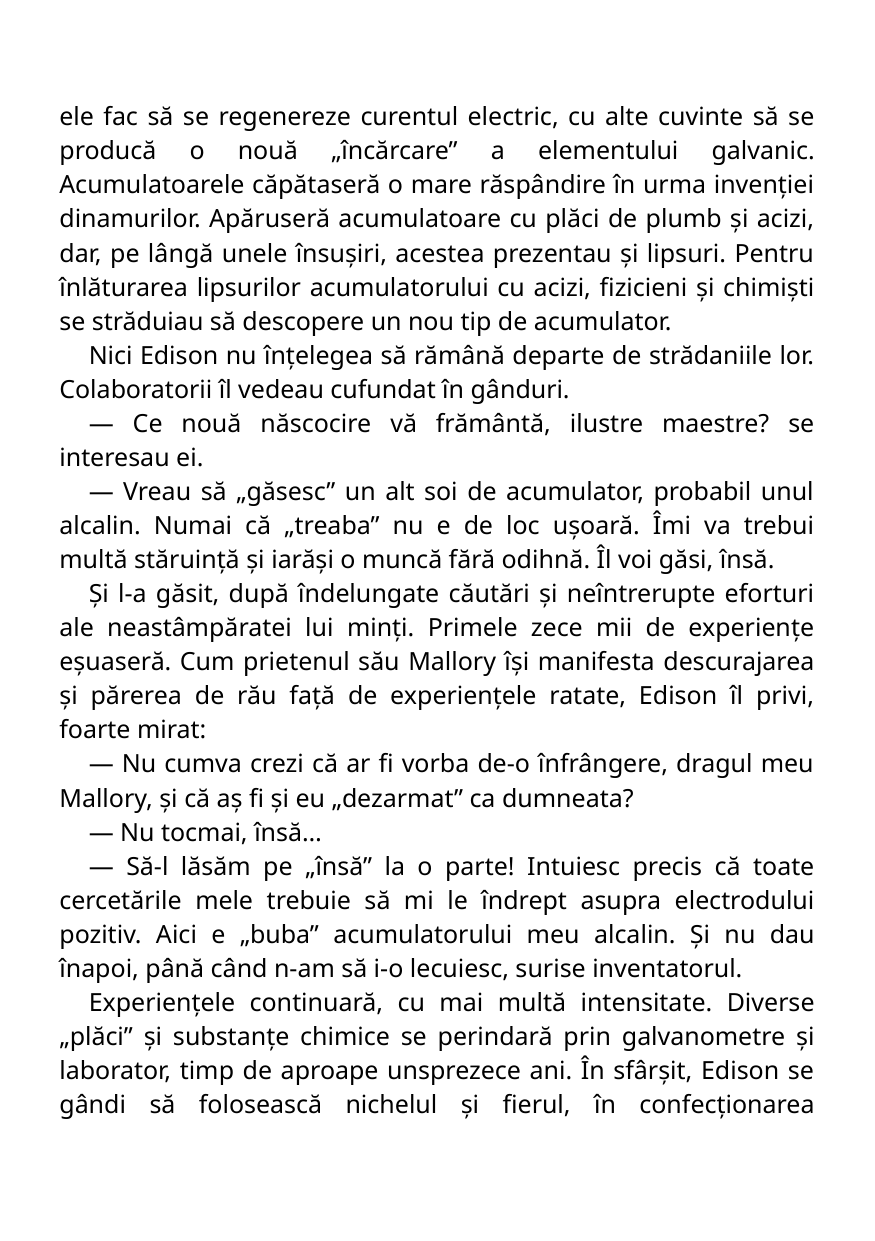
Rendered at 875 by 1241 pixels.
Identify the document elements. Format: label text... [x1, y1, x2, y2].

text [59, 99, 815, 337]
text — Ce nouă născocire vă frământă, ilustre maestre? se interesau ei. [59, 406, 815, 474]
text — Nu tocmai, însă… [59, 814, 815, 848]
text — Vreau să „găsesc” un alt soi de acumulator, probabil unul alcalin. Numai că „treaba” nu e de loc uşoară. Îmi va trebui multă stăruinţă şi iarăşi o muncă fără odihnă. Îl voi găsi, însă. [59, 474, 815, 576]
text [59, 984, 815, 1121]
text Nici Edison nu înţelegea să rămână departe de strădaniile lor. Colaboratorii îl vedeau cufundat în gânduri. [59, 337, 815, 406]
text — Să-l lăsăm pe „însă” la o parte! Intuiesc precis că toate cercetările mele trebuie să mi le îndrept asupra electrodului pozitiv. Aici e „buba” acumulatorului meu alcalin. Şi nu dau înapoi, până când n-am să i-o lecuiesc, surise inventatorul. [59, 848, 815, 984]
text Şi l-a găsit, după îndelungate căutări şi neîntrerupte eforturi ale neastâmpăratei lui minţi. Primele zece mii de experienţe eşuaseră. Cum prietenul său Mallory îşi manifesta descurajarea şi părerea de rău faţă de experienţele ratate, Edison îl privi, foarte mirat: [59, 576, 815, 746]
text — Nu cumva crezi că ar fi vorba de-o înfrângere, dragul meu Mallory, şi că aş fi şi eu „dezarmat” ca dumneata? [59, 746, 815, 814]
